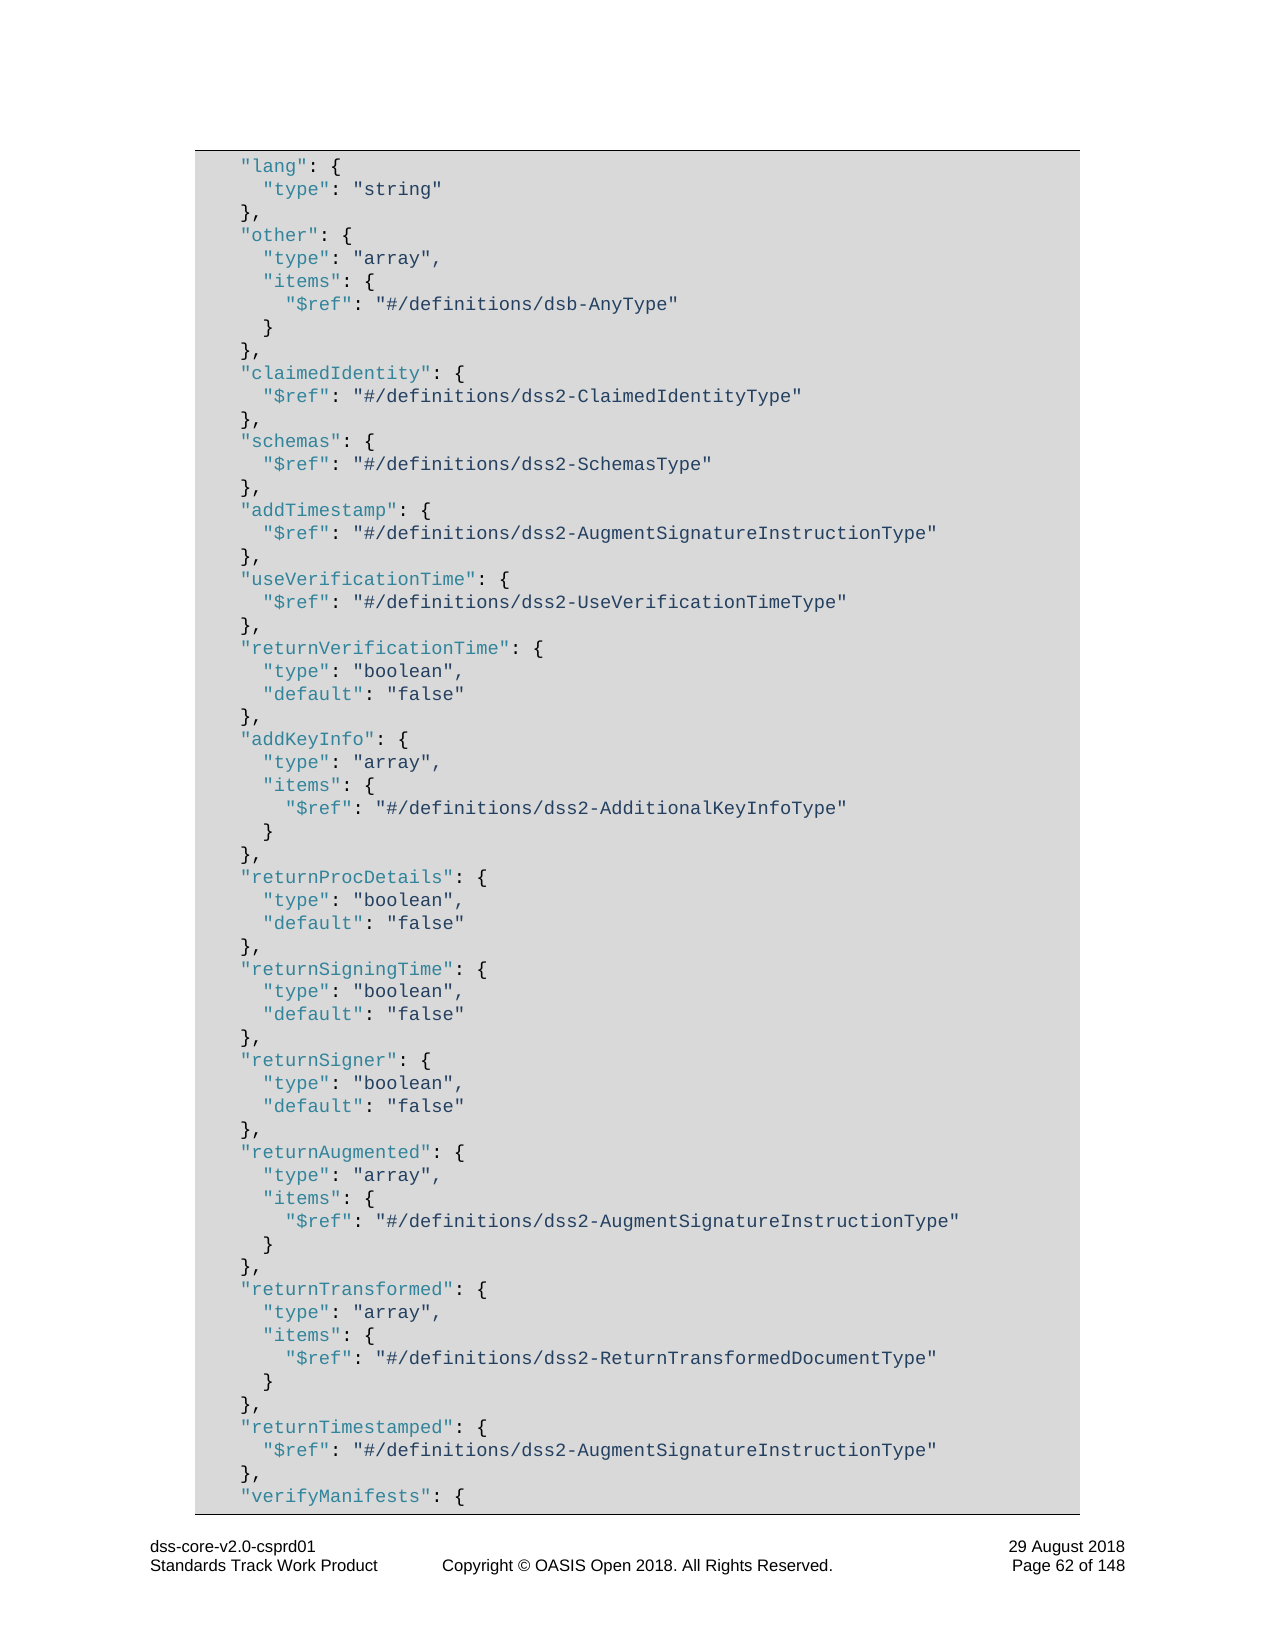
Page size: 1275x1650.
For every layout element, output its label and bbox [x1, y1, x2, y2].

text [195, 151, 1080, 1273]
text [195, 1273, 1080, 1514]
